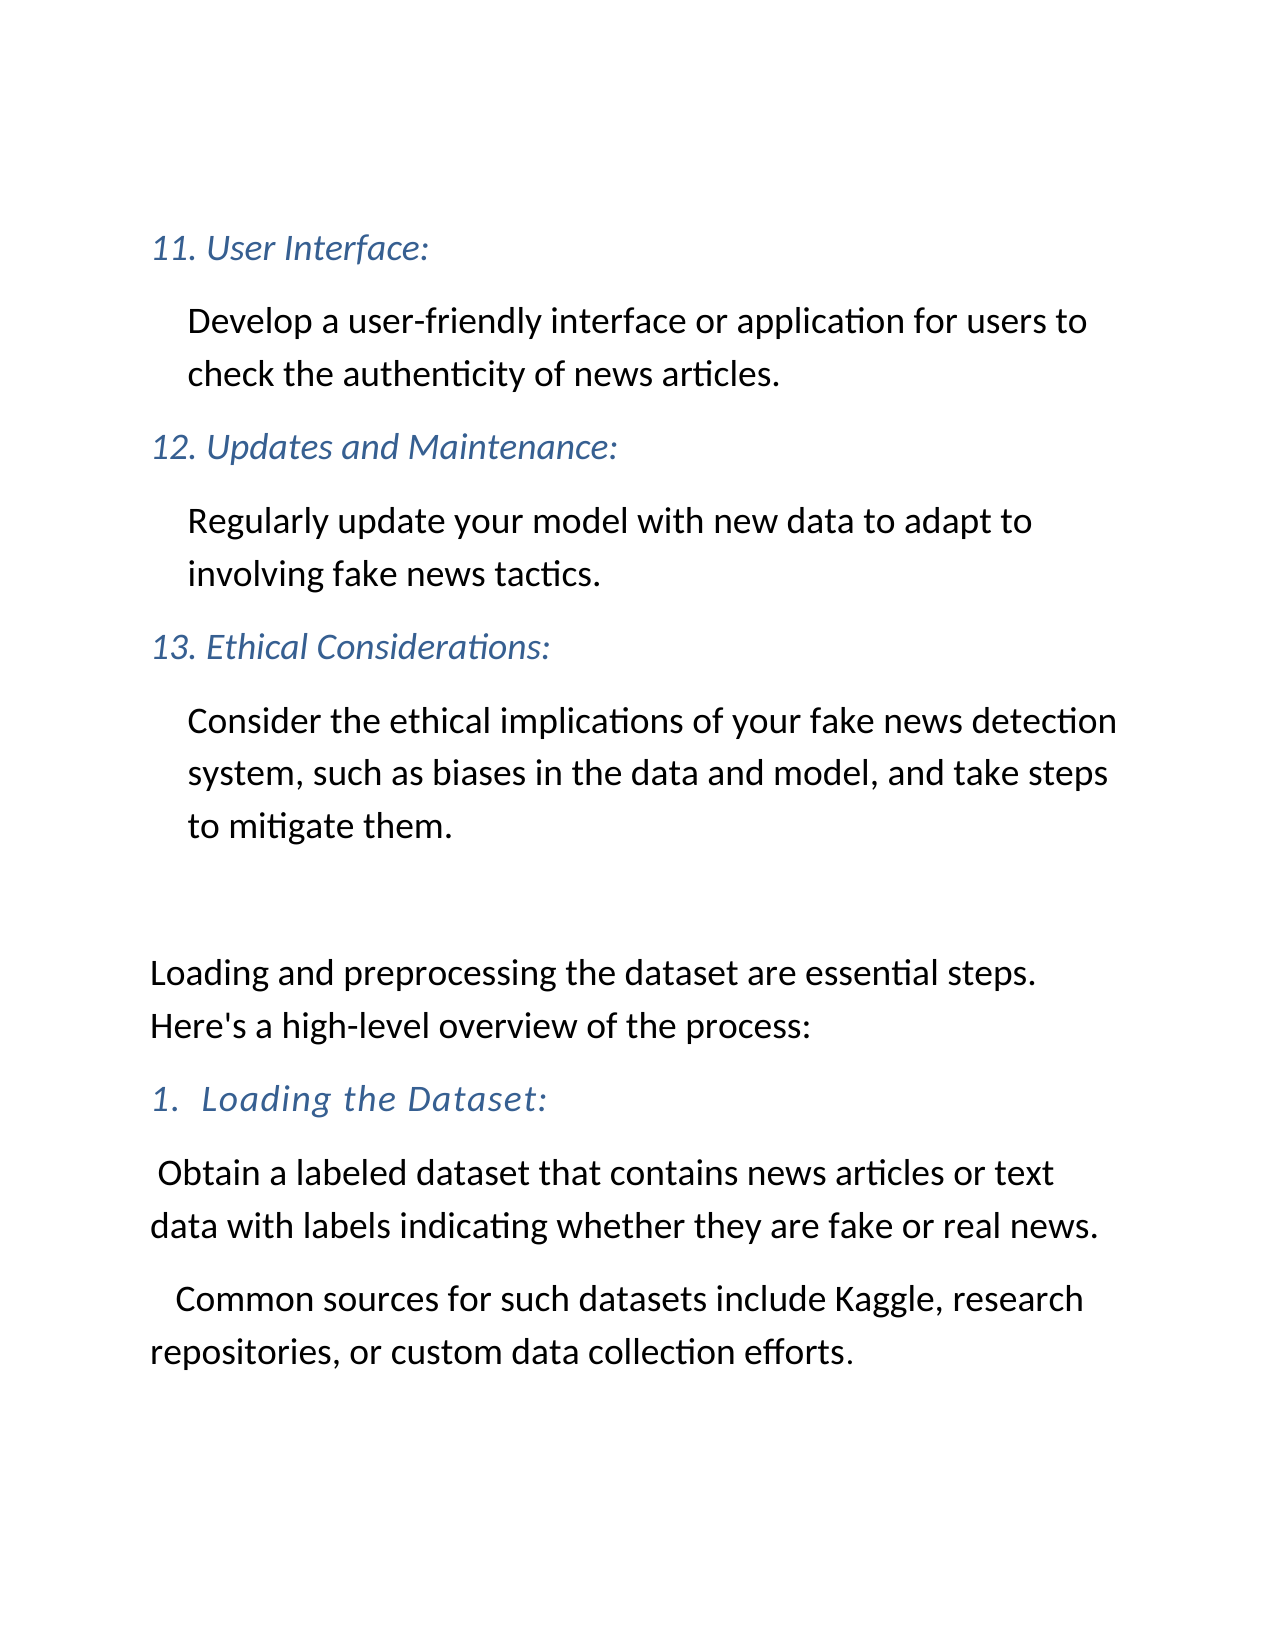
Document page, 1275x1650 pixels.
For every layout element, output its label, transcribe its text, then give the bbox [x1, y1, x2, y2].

text Develop a user-friendly interface or application for users to check the authenticity of news articles. [187, 297, 1125, 396]
text Loading and preprocessing the dataset are essential steps. Here's a high-level overview of the process: [150, 949, 1125, 1048]
text 12. Updates and Maintenance: [150, 423, 1125, 469]
text Obtain a labeled dataset that contains news articles or text data with labels indicating whether they are fake or real news. [150, 1149, 1125, 1247]
text 13. Ethical Considerations: [150, 623, 1125, 669]
subtitle 1. Loading the Dataset: [150, 1075, 1125, 1121]
text Regularly update your model with new data to adapt to involving fake news tactics. [187, 497, 1125, 595]
text Consider the ethical implications of your fake news detection system, such as biases in the data and model, and take steps to mitigate them. [187, 697, 1125, 848]
text Common sources for such datasets include Kaggle, research repositories, or custom data collection efforts. [150, 1275, 1125, 1374]
text 11. User Interface: [150, 223, 1125, 269]
